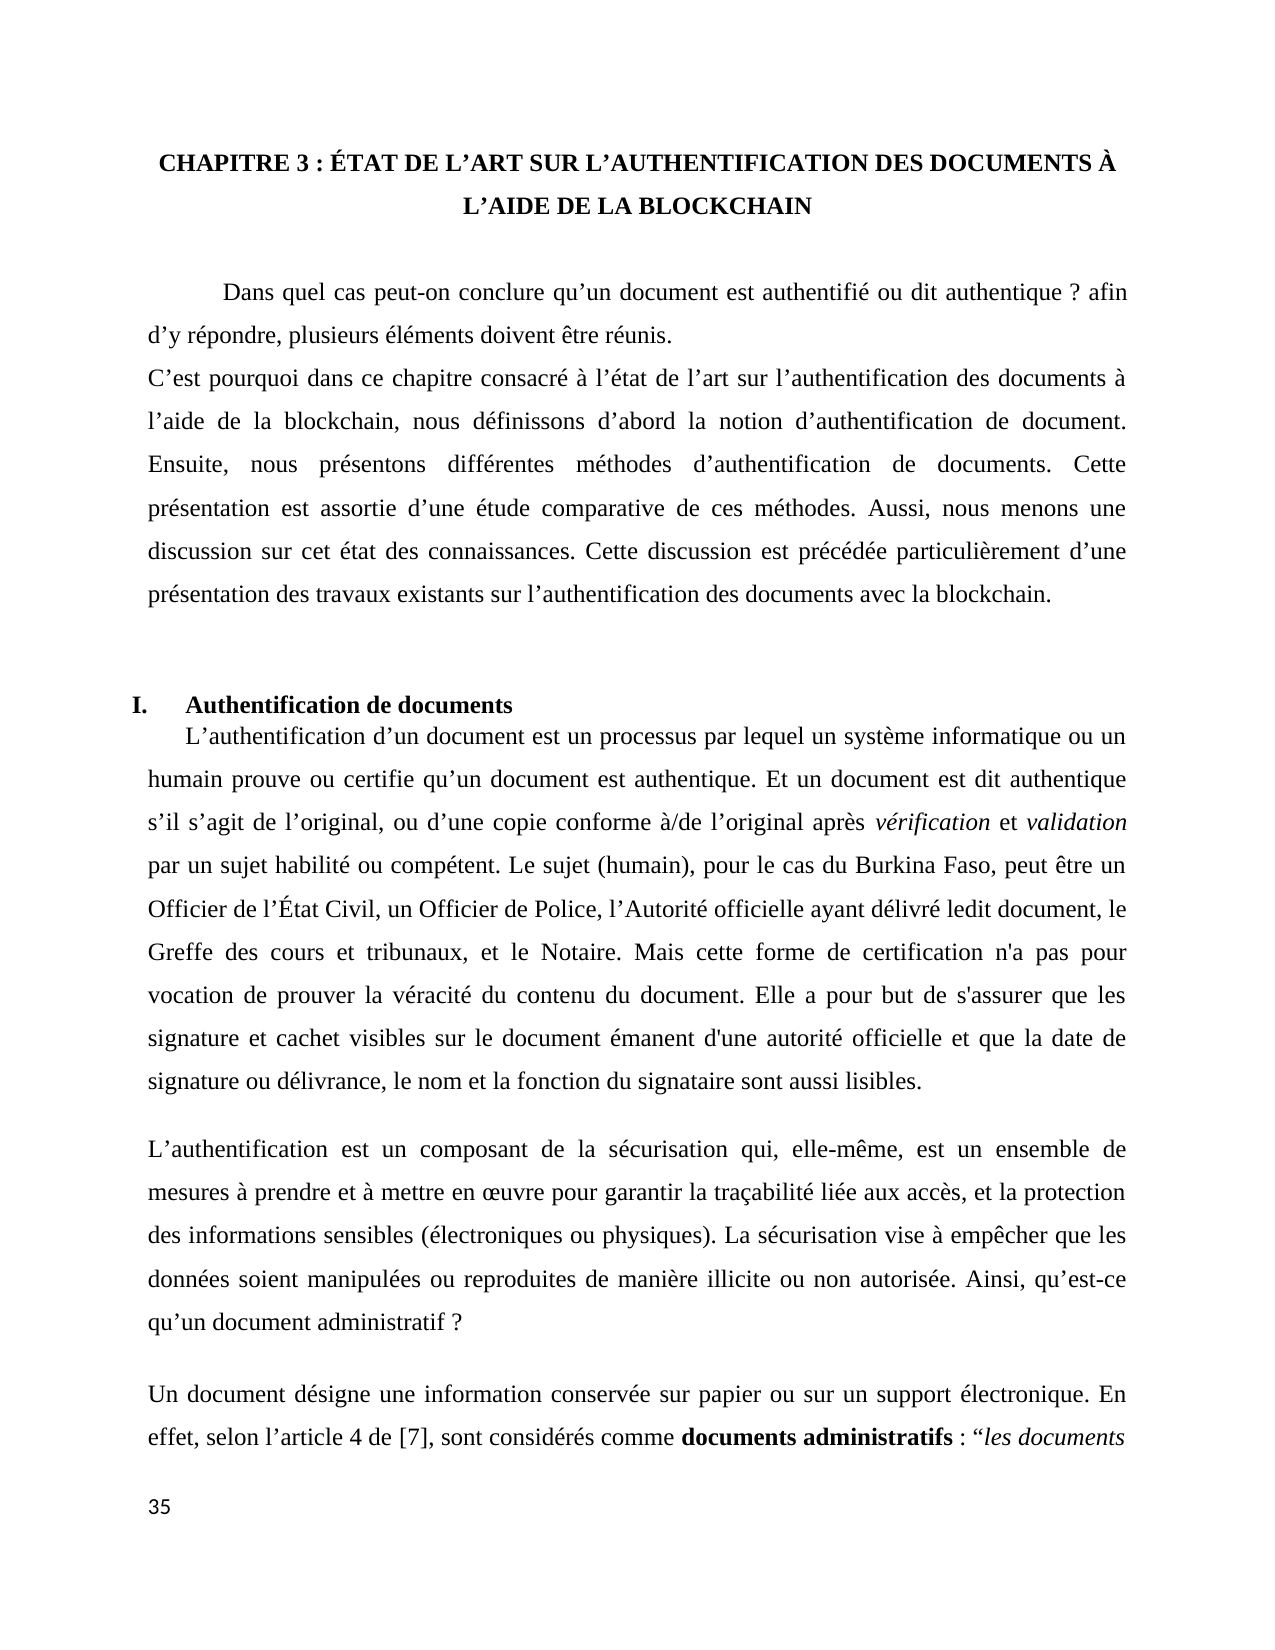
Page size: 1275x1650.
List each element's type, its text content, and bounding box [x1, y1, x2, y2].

text Dans quel cas peut-on conclure qu’un document est authentifié ou dit authentique ? afin d’y répondre, plusieurs éléments doivent être réunis. [148, 277, 1127, 349]
subtitle Authentification de documents [148, 690, 1127, 719]
text L’authentification d’un document est un processus par lequel un système informatique ou un humain prouve ou certifie qu’un document est authentique. Et un document est dit authentique s’il s’agit de l’original, ou d’une copie conforme à/de l’original après vérification et validation par un sujet habilité ou compétent. Le sujet (humain), pour le cas du Burkina Faso, peut être un Officier de l’État Civil, un Officier de Police, l’Autorité officielle ayant délivré ledit document, le Greffe des cours et tribunaux, et le Notaire. Mais cette forme de certification n'a pas pour vocation de prouver la véracité du contenu du document. Elle a pour but de s'assurer que les signature et cachet visibles sur le document émanent d'une autorité officielle et que la date de signature ou délivrance, le nom et la fonction du signataire sont aussi lisibles. [148, 721, 1127, 1095]
text CHAPITRE 3 : ÉTAT DE L’ART SUR L’AUTHENTIFICATION DES DOCUMENTS À L’AIDE DE LA BLOCKCHAIN [148, 148, 1127, 219]
text L’authentification est un composant de la sécurisation qui, elle-même, est un ensemble de mesures à prendre et à mettre en œuvre pour garantir la traçabilité liée aux accès, et la protection des informations sensibles (électroniques ou physiques). La sécurisation vise à empêcher que les données soient manipulées ou reproduites de manière illicite ou non autorisée. Ainsi, qu’est-ce qu’un document administratif ? [148, 1134, 1127, 1336]
text C’est pourquoi dans ce chapitre consacré à l’état de l’art sur l’authentification des documents à l’aide de la blockchain, nous définissons d’abord la notion d’authentification de document. Ensuite, nous présentons différentes méthodes d’authentification de documents. Cette présentation est assortie d’une étude comparative de ces méthodes. Aussi, nous menons une discussion sur cet état des connaissances. Cette discussion est précédée particulièrement d’une présentation des travaux existants sur l’authentification des documents avec la blockchain. [148, 363, 1127, 608]
